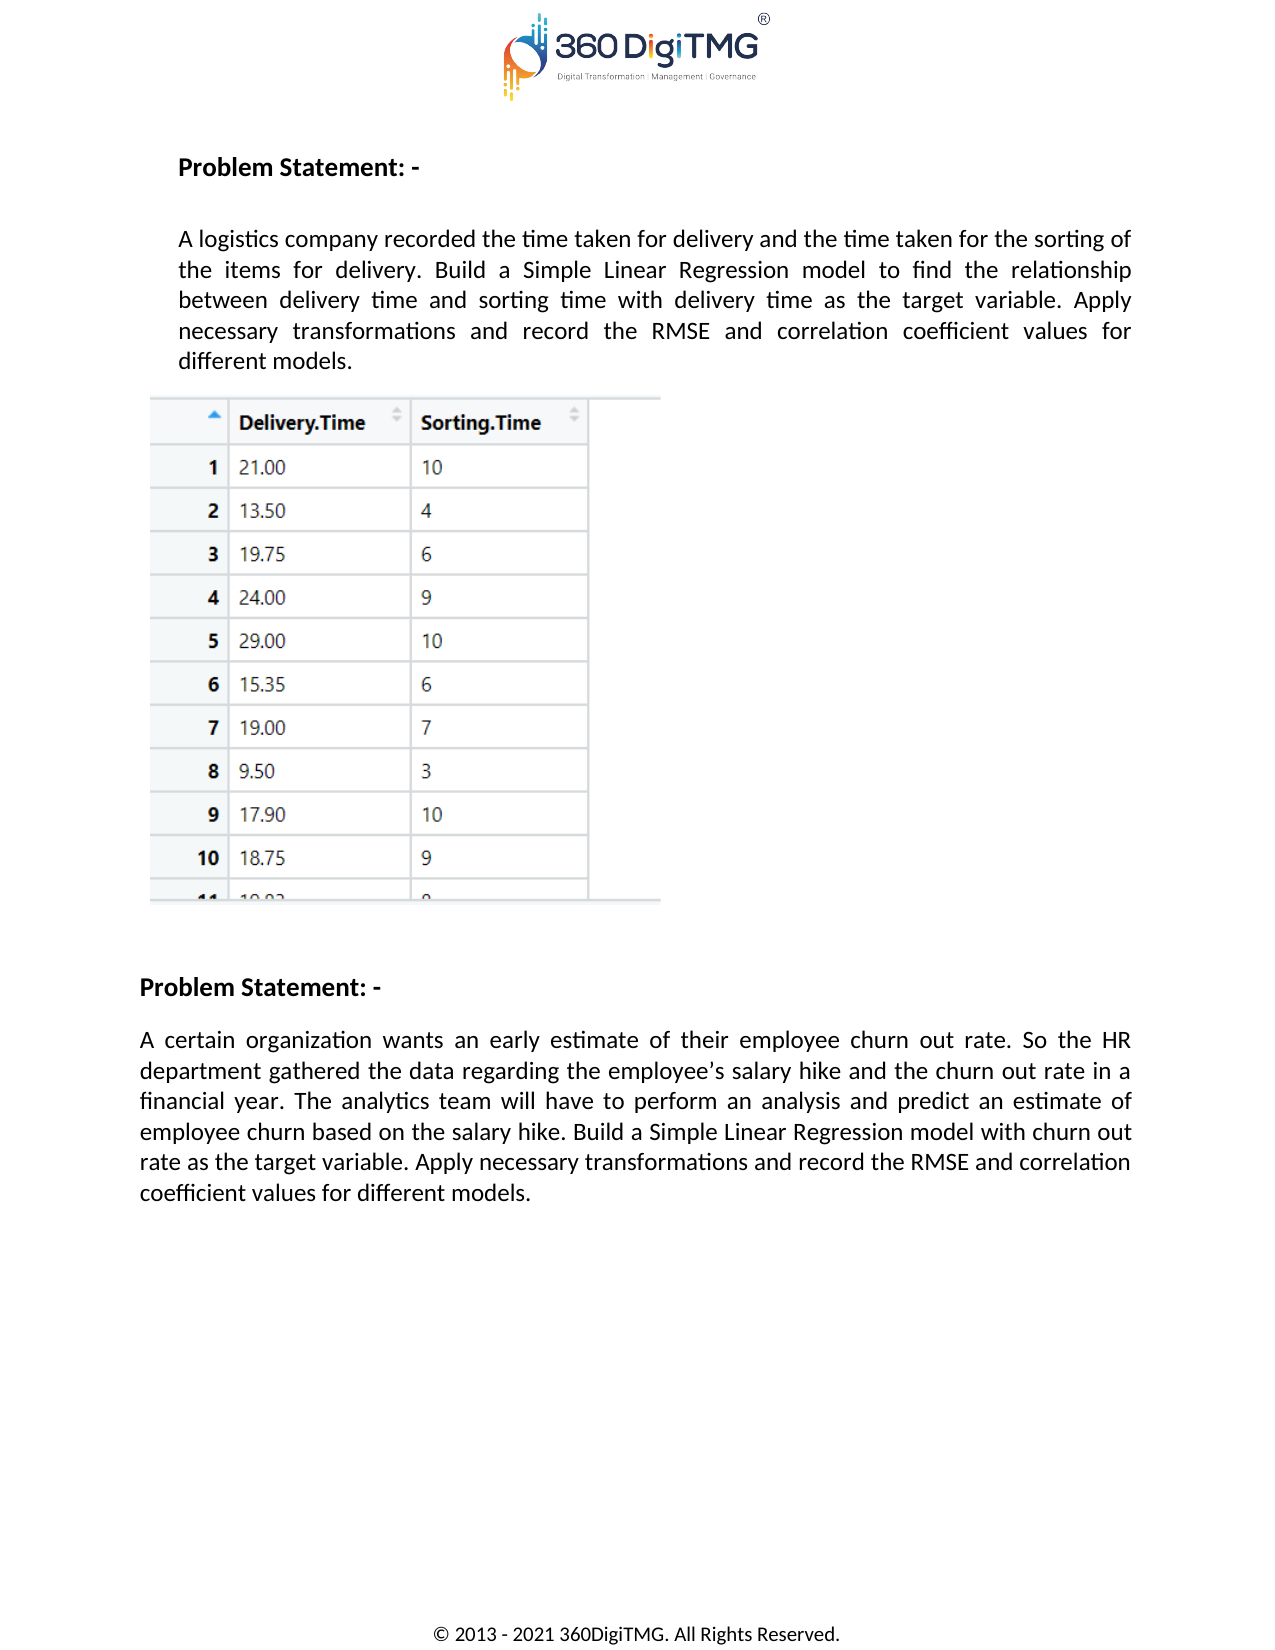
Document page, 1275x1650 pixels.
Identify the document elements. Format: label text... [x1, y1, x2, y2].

picture [150, 395, 661, 905]
text A logistics company recorded the time taken for delivery and the time taken for the sorting of the items for delivery. Build a Simple Linear Regression model to find the relationship between delivery time and sorting time with delivery time as the target variable. Apply necessary transformations and record the RMSE and correlation coefficient values for different models. [178, 223, 1133, 376]
text Problem Statement: - [178, 150, 1133, 183]
text A certain organization wants an early estimate of their employee churn out rate. So the HR department gathered the data regarding the employee’s salary hike and the churn out rate in a financial year. The analytics team will have to perform an analysis and predict an estimate of employee churn based on the salary hike. Build a Simple Linear Regression model with churn out rate as the target variable. Apply necessary transformations and record the RMSE and correlation coefficient values for different models. [139, 1024, 1133, 1207]
text Problem Statement: - [139, 970, 1133, 1003]
picture [499, 9, 774, 106]
